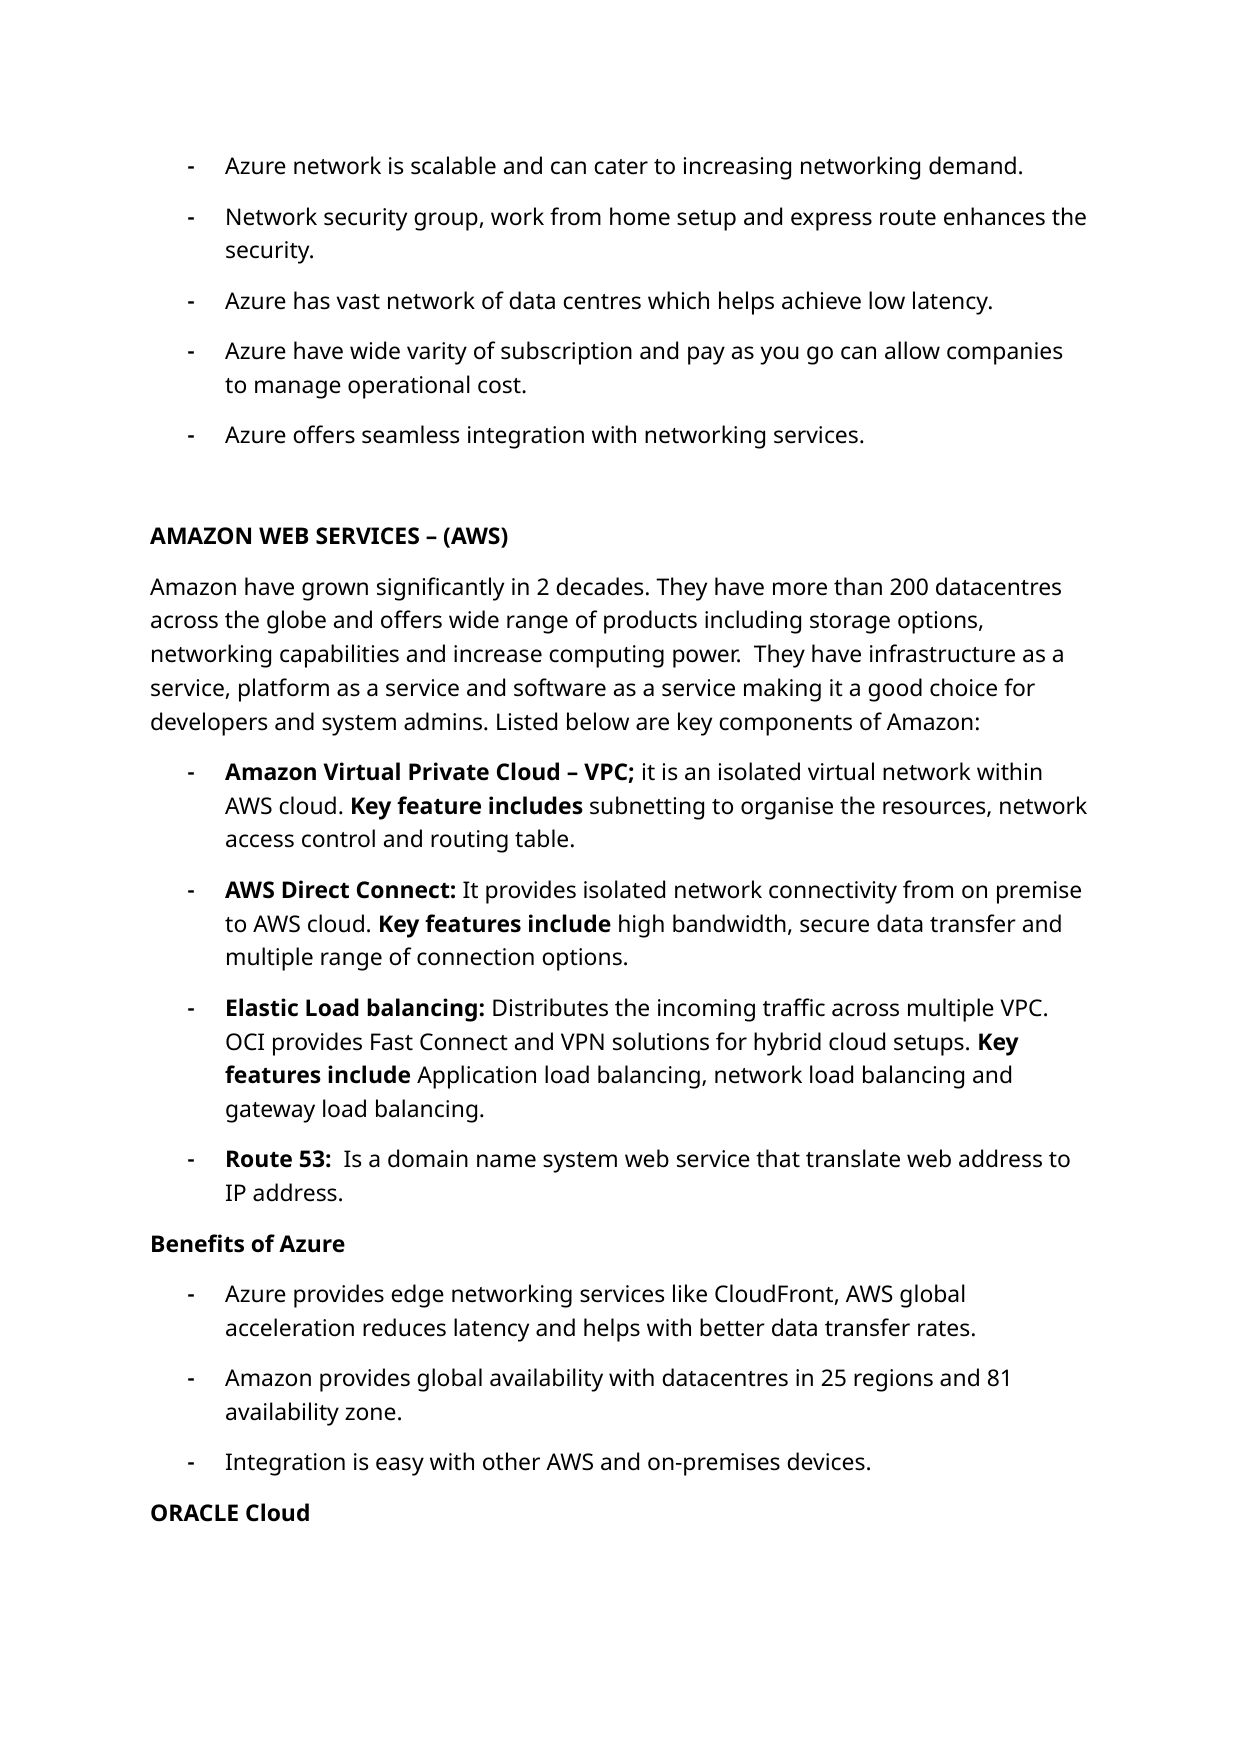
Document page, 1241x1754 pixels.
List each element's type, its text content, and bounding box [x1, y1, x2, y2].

list Route 53: Is a domain name system web service that translate web address to IP address. [187, 1143, 1090, 1208]
list Azure have wide varity of subscription and pay as you go can allow companies to manage operational cost. [187, 335, 1090, 400]
list Azure provides edge networking services like CloudFront, AWS global acceleration reduces latency and helps with better data transfer rates. [187, 1278, 1090, 1343]
list Azure network is scalable and can cater to increasing networking demand. [187, 150, 1090, 181]
list Amazon provides global availability with datacentres in 25 regions and 81 availability zone. [187, 1362, 1090, 1427]
text AMAZON WEB SERVICES – (AWS) [150, 520, 1090, 551]
list Integration is easy with other AWS and on-premises devices. [187, 1446, 1090, 1477]
text ORACLE Cloud [150, 1497, 1090, 1528]
list Amazon Virtual Private Cloud – VPC; it is an isolated virtual network within AWS cloud. Key feature includes subnetting to organise the resources, network access control and routing table. [187, 756, 1090, 854]
list AWS Direct Connect: It provides isolated network connectivity from on premise to AWS cloud. Key features include high bandwidth, secure data transfer and multiple range of connection options. [187, 874, 1090, 972]
text Benefits of Azure [150, 1227, 1090, 1259]
list Network security group, work from home setup and express route enhances the security. [187, 200, 1090, 265]
list Elastic Load balancing: Distributes the incoming traffic across multiple VPC. OCI provides Fast Connect and VPN solutions for hybrid cloud setups. Key features include Application load balancing, network load balancing and gateway load balancing. [187, 992, 1090, 1124]
text Amazon have grown significantly in 2 decades. They have more than 200 datacentres across the globe and offers wide range of products including storage options, networking capabilities and increase computing power. They have infrastructure as a service, platform as a service and software as a service making it a good choice for developers and system admins. Listed below are key components of Amazon: [150, 570, 1090, 737]
list Azure has vast network of data centres which helps achieve low latency. [187, 284, 1090, 316]
list Azure offers seamless integration with networking services. [187, 419, 1090, 450]
